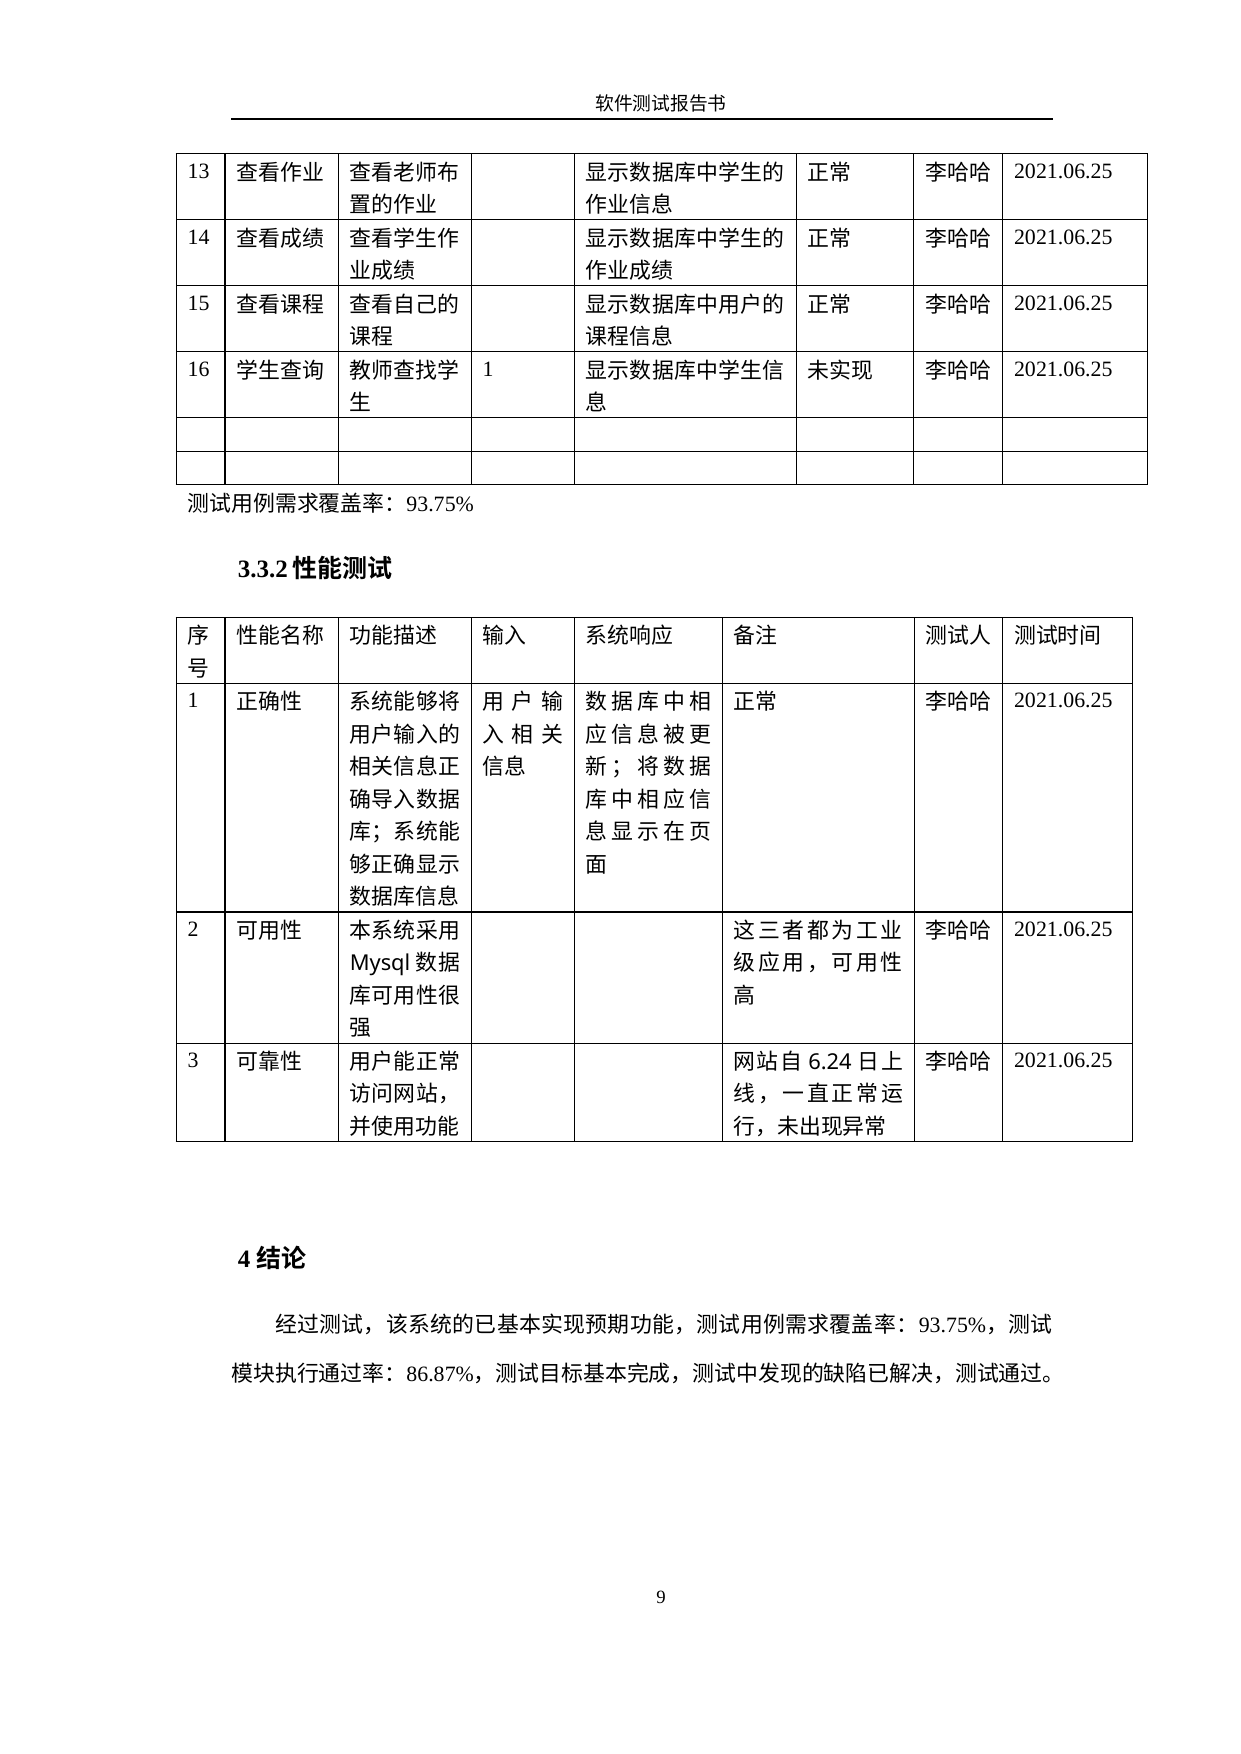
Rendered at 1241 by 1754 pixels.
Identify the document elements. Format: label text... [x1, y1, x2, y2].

table_cell [339, 418, 471, 451]
table_cell 数据库中相应信息被更新；将数据库中相应信息显示在页面 [575, 684, 722, 911]
table_cell 李哈哈 [914, 220, 1002, 285]
table_cell 1 [177, 684, 224, 911]
table_cell 显示数据库中用户的课程信息 [575, 286, 796, 351]
table_cell 李哈哈 [914, 352, 1002, 417]
table_header 序号 [177, 618, 224, 683]
table_cell 显示数据库中学生的作业信息 [575, 154, 796, 219]
table_cell 这三者都为工业级应用，可用性高 [723, 913, 914, 1042]
table_cell 13 [177, 154, 224, 219]
table_cell 用户输入相关信息 [472, 684, 574, 911]
table_cell 14 [177, 220, 224, 285]
table_cell [472, 154, 574, 219]
table_header 系统响应 [575, 618, 722, 683]
table_cell 2021.06.25 [1003, 286, 1147, 351]
table_header 测试人 [915, 618, 1002, 683]
table_cell 显示数据库中学生信息 [575, 352, 796, 417]
table_cell 2021.06.25 [1003, 352, 1147, 417]
table_cell 可靠性 [226, 1044, 338, 1141]
table_cell [472, 1044, 574, 1141]
table_cell 系统能够将用户输入的相关信息正确导入数据库；系统能够正确显示数据库信息 [339, 684, 471, 911]
table_cell 正常 [797, 220, 913, 285]
table_cell 李哈哈 [914, 286, 1002, 351]
table_header 功能描述 [339, 618, 471, 683]
table_cell [797, 452, 913, 484]
table_cell 未实现 [797, 352, 913, 417]
subtitle 3.3.2性能测试 [187, 534, 1053, 599]
table_cell [575, 418, 796, 451]
table_cell [472, 220, 574, 285]
table_header 备注 [723, 618, 914, 683]
table_cell 1 [472, 352, 574, 417]
table_cell 查看自己的课程 [339, 286, 471, 351]
table_cell 正常 [723, 684, 914, 911]
table_cell 李哈哈 [914, 154, 1002, 219]
table_cell [575, 452, 796, 484]
table_cell 正确性 [226, 684, 338, 911]
table_cell 2021.06.25 [1003, 220, 1147, 285]
table_cell 可用性 [226, 913, 338, 1042]
text 测试用例需求覆盖率：93.75% [187, 485, 1053, 518]
table_cell 正常 [797, 154, 913, 219]
table_cell 李哈哈 [915, 1044, 1002, 1141]
table_cell [226, 418, 338, 451]
table_cell [472, 286, 574, 351]
table_cell 2021.06.25 [1003, 684, 1132, 911]
table_cell 教师查找学生 [339, 352, 471, 417]
table_header 性能名称 [226, 618, 338, 683]
table_cell [472, 418, 574, 451]
table_cell [177, 418, 224, 451]
table_cell 2021.06.25 [1003, 154, 1147, 219]
table_cell 网站自6.24日上线，一直正常运行，未出现异常 [723, 1044, 914, 1141]
table_cell 用户能正常访问网站，并使用功能 [339, 1044, 471, 1141]
table_cell [797, 418, 913, 451]
table_cell 2 [177, 913, 224, 1042]
table_cell 查看作业 [226, 154, 338, 219]
table_cell 16 [177, 352, 224, 417]
table_cell [575, 913, 722, 1042]
table_cell 学生查询 [226, 352, 338, 417]
table_cell 李哈哈 [915, 913, 1002, 1042]
subtitle 4 结论 [187, 1224, 1053, 1289]
table_cell 本系统采用Mysql数据库可用性很强 [339, 913, 471, 1042]
table_cell 15 [177, 286, 224, 351]
table_cell 查看成绩 [226, 220, 338, 285]
table_cell 显示数据库中学生的作业成绩 [575, 220, 796, 285]
table_cell [575, 1044, 722, 1141]
table_cell [914, 418, 1002, 451]
table_cell [226, 452, 338, 484]
table_cell 正常 [797, 286, 913, 351]
table_header 测试时间 [1003, 618, 1132, 683]
text 经过测试，该系统的已基本实现预期功能，测试用例需求覆盖率：93.75%，测试模块执行通过率：86.87%，测试目标基本完成，测试中发现的缺陷已解决，测试通过。 [231, 1307, 1053, 1388]
table_cell 3 [177, 1044, 224, 1141]
table_cell [339, 452, 471, 484]
table_cell [177, 452, 224, 484]
table_header 输入 [472, 618, 574, 683]
table_cell [1003, 418, 1147, 451]
table_cell [1003, 452, 1147, 484]
table_cell 查看老师布置的作业 [339, 154, 471, 219]
table_cell [472, 913, 574, 1042]
table_cell 查看课程 [226, 286, 338, 351]
table_cell 2021.06.25 [1003, 913, 1132, 1042]
table_cell 李哈哈 [915, 684, 1002, 911]
table_cell 查看学生作业成绩 [339, 220, 471, 285]
table_cell [472, 452, 574, 484]
table_cell 2021.06.25 [1003, 1044, 1132, 1141]
table_cell [914, 452, 1002, 484]
